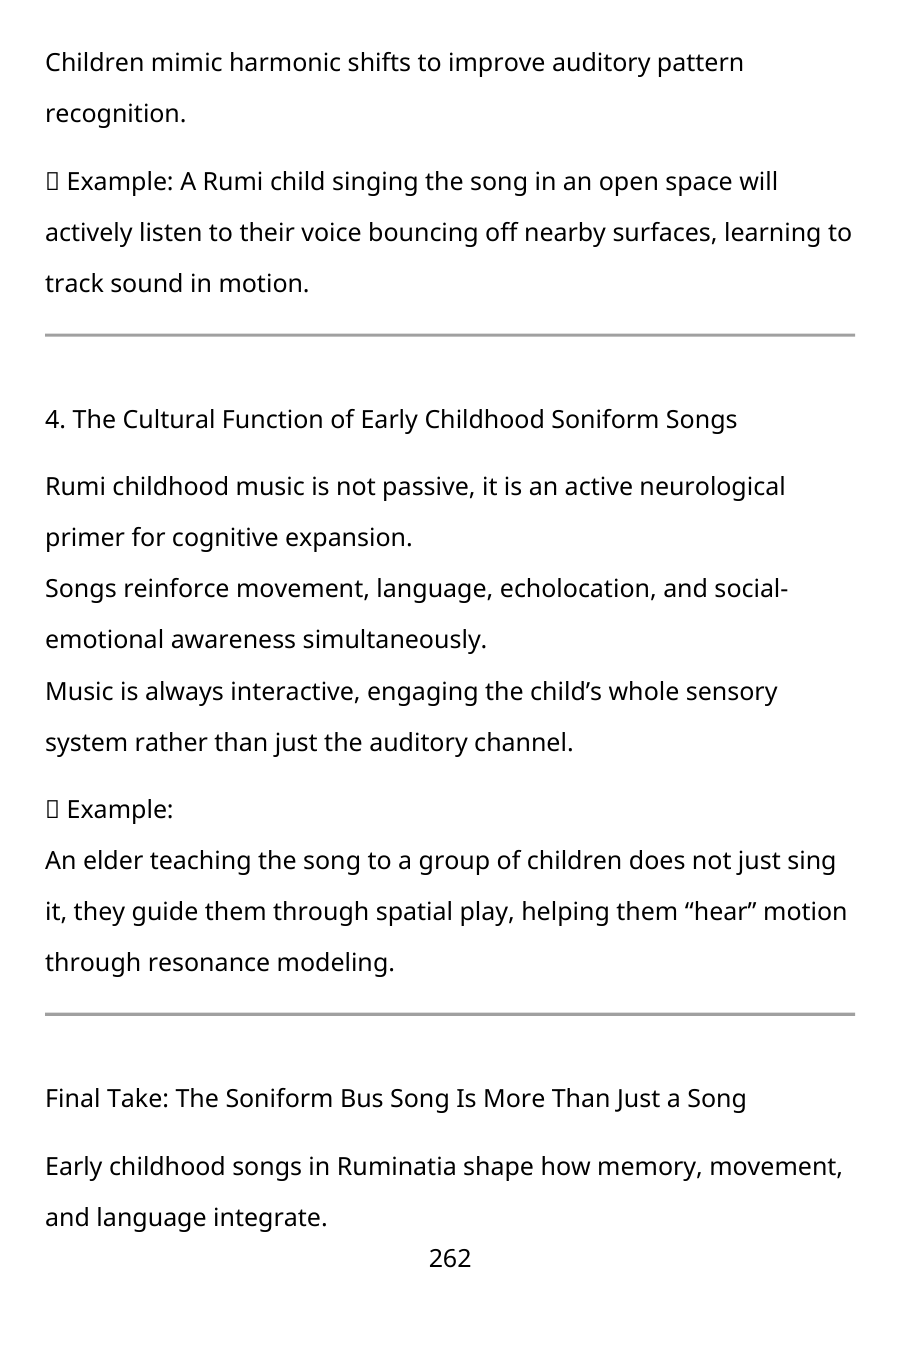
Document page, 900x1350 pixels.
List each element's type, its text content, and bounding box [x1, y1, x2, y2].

text 4. The Cultural Function of Early Childhood Soniform Songs [45, 401, 855, 435]
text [45, 1148, 855, 1233]
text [45, 45, 855, 130]
text Final Take: The Soniform Bus Song Is More Than Just a Song [45, 1080, 855, 1114]
text Rumi childhood music is not passive, it is an active neurological primer for cognitive expansion. Songs reinforce movement, language, echolocation, and social-emotional awareness simultaneously. Music is always interactive, engaging the child’s whole sensory system rather than just the auditory channel. [45, 469, 855, 758]
text 🔹 Example: A Rumi child singing the song in an open space will actively listen to their voice bouncing off nearby surfaces, learning to track sound in motion. [45, 164, 855, 300]
text 🔹 Example: An elder teaching the song to a group of children does not just sing it, they guide them through spatial play, helping them “hear” motion through resonance modeling. [45, 792, 855, 979]
